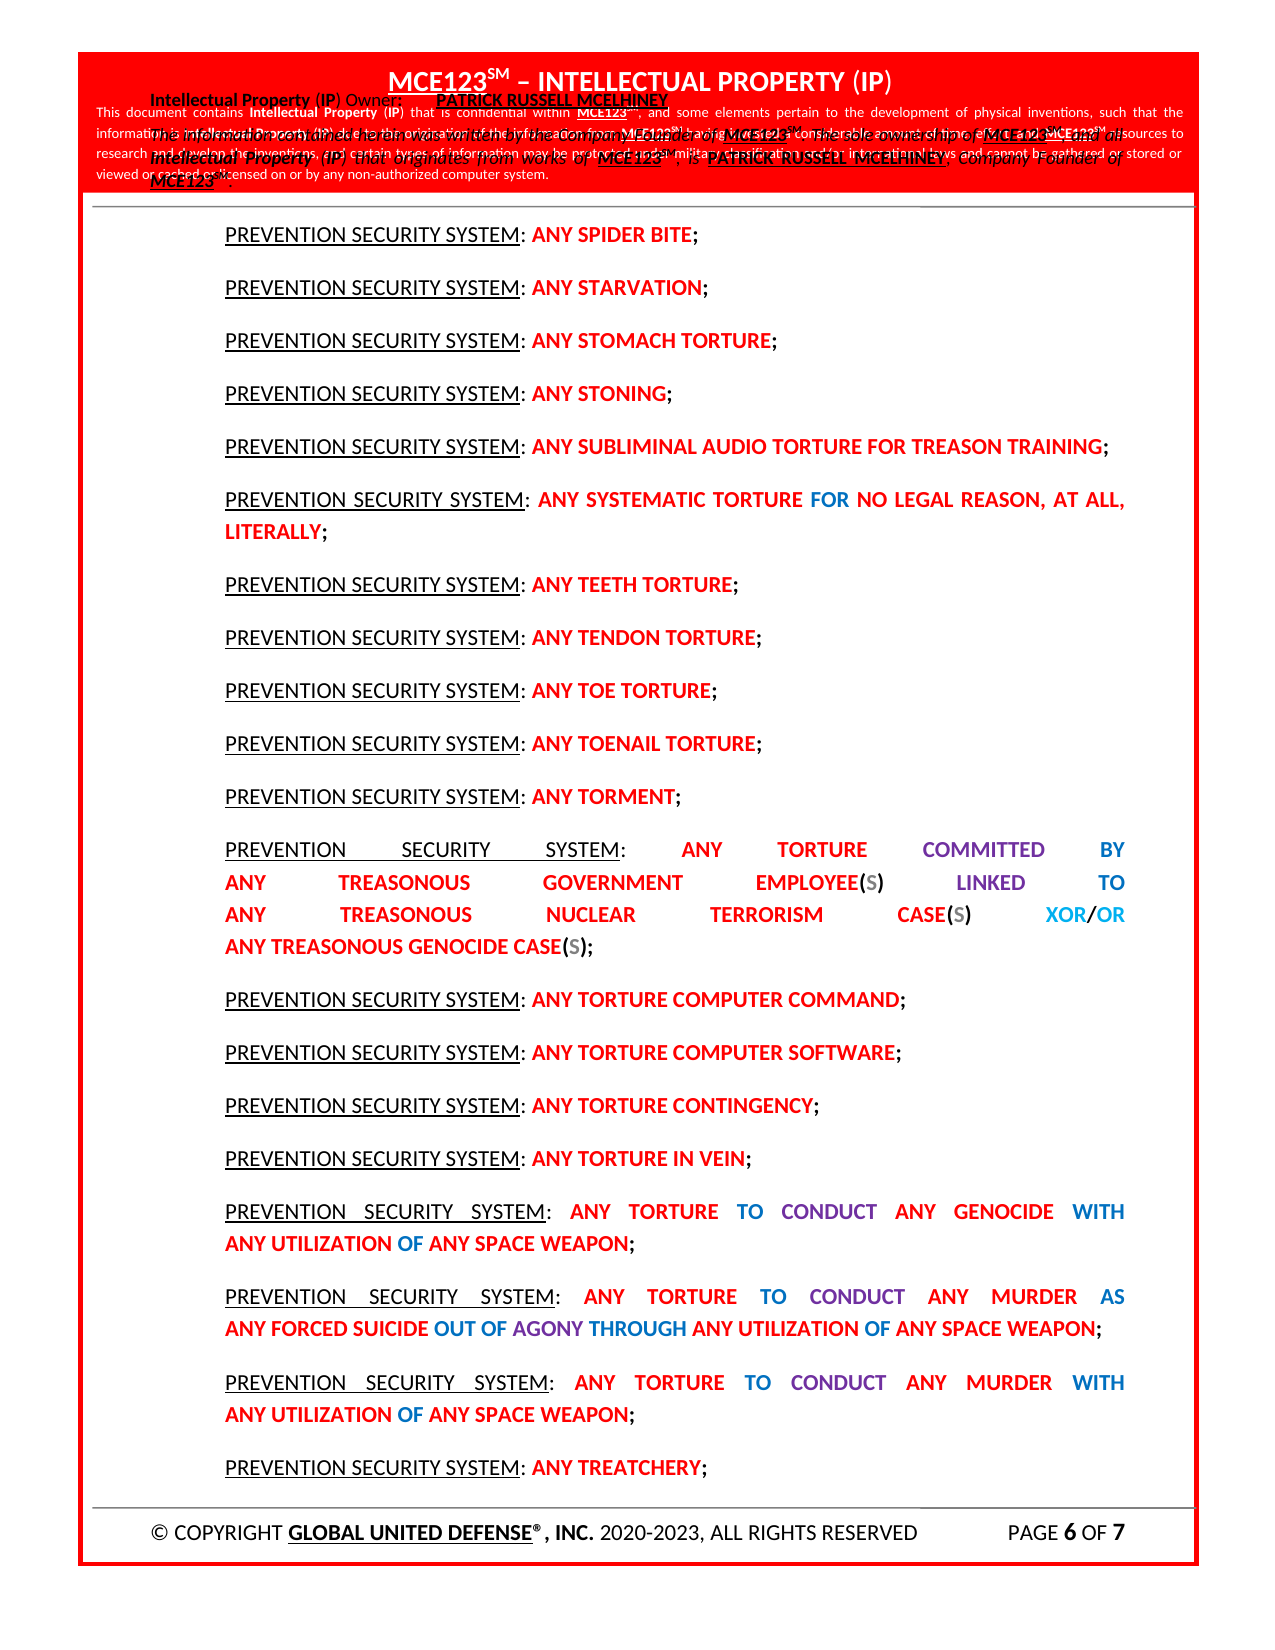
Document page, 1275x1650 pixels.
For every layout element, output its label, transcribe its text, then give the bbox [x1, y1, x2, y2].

text PREVENTION SECURITY SYSTEM: ANY STONING; [187, 379, 1125, 407]
text PREVENTION SECURITY SYSTEM: ANY TORMENT; [187, 782, 1125, 811]
text PREVENTION SECURITY SYSTEM: ANY TEETH TORTURE; [187, 570, 1125, 598]
text PREVENTION SECURITY SYSTEM: ANY TORTURE CONTINGENCY; [187, 1091, 1125, 1119]
text PREVENTION SECURITY SYSTEM: ANY SUBLIMINAL AUDIO TORTURE FOR TREASON TRAINING; [187, 432, 1125, 460]
text PREVENTION SECURITY SYSTEM: ANY SPIDER BITE; [187, 220, 1125, 248]
text PREVENTION SECURITY SYSTEM: ANY TORTURE TO CONDUCT ANY MURDER WITH ANY UTILIZATION OF ANY SPACE WEAPON; [225, 1368, 1125, 1428]
text PREVENTION SECURITY SYSTEM: ANY TORTURE COMPUTER SOFTWARE; [187, 1038, 1125, 1066]
text PREVENTION SECURITY SYSTEM: ANY STOMACH TORTURE; [187, 326, 1125, 354]
text PREVENTION SECURITY SYSTEM: ANY TOENAIL TORTURE; [187, 729, 1125, 757]
text PREVENTION SECURITY SYSTEM: ANY TORTURE COMMITTED BY ANY TREASONOUS GOVERNMENT EMPLOYEE(S) LINKED TO ANY TREASONOUS NUCLEAR TERRORISM CASE(S) XOR/OR ANY TREASONOUS GENOCIDE CASE(S); [225, 836, 1125, 960]
text PREVENTION SECURITY SYSTEM: ANY SYSTEMATIC TORTURE FOR NO LEGAL REASON, AT ALL, LITERALLY; [225, 485, 1125, 545]
text PREVENTION SECURITY SYSTEM: ANY TORTURE IN VEIN; [187, 1144, 1125, 1172]
text PREVENTION SECURITY SYSTEM: ANY TORTURE TO CONDUCT ANY GENOCIDE WITH ANY UTILIZATION OF ANY SPACE WEAPON; [225, 1197, 1125, 1257]
text PREVENTION SECURITY SYSTEM: ANY TORTURE TO CONDUCT ANY MURDER AS ANY FORCED SUICIDE OUT OF AGONY THROUGH ANY UTILIZATION OF ANY SPACE WEAPON; [225, 1282, 1125, 1343]
text PREVENTION SECURITY SYSTEM: ANY TOE TORTURE; [187, 676, 1125, 704]
text PREVENTION SECURITY SYSTEM: ANY TREATCHERY; [187, 1453, 1125, 1481]
text PREVENTION SECURITY SYSTEM: ANY TORTURE COMPUTER COMMAND; [187, 985, 1125, 1013]
text PREVENTION SECURITY SYSTEM: ANY TENDON TORTURE; [187, 623, 1125, 651]
text PREVENTION SECURITY SYSTEM: ANY STARVATION; [187, 273, 1125, 301]
